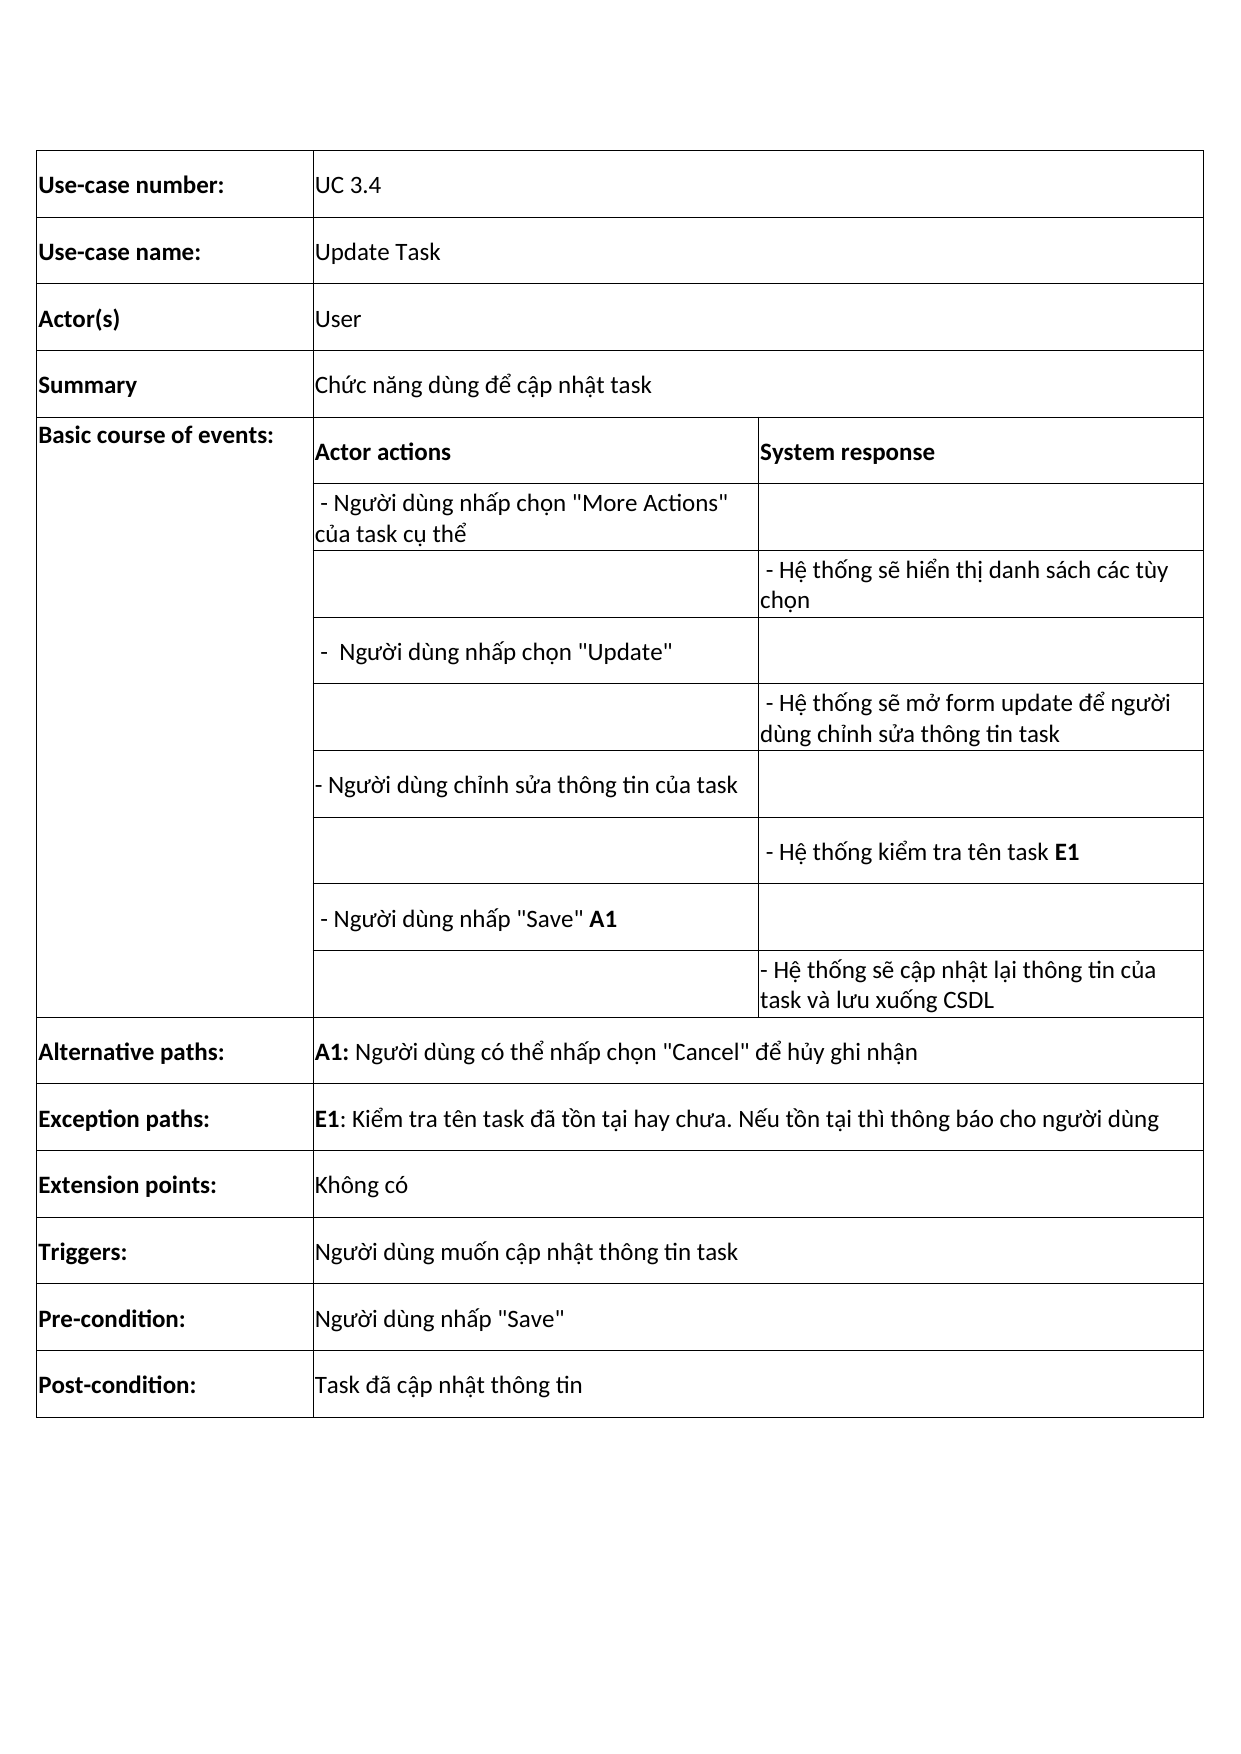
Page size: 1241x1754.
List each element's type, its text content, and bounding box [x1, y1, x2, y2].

table_cell - Hệ thống sẽ cập nhật lại thông tin của task và lưu xuống CSDL [759, 951, 1203, 1017]
table_cell [314, 951, 758, 1017]
table_cell [759, 618, 1203, 683]
table_cell [314, 684, 758, 750]
table_cell Người dùng muốn cập nhật thông tin task [314, 1218, 1203, 1283]
table_cell - Người dùng nhấp chọn "More Actions" của task cụ thể [314, 484, 758, 550]
table_cell Chức năng dùng để cập nhật task [314, 351, 1203, 417]
table_cell Use-case name: [37, 218, 313, 283]
table_cell Task đã cập nhật thông tin [314, 1351, 1203, 1417]
table_cell Pre-condition: [37, 1284, 313, 1350]
table_header UC 3.4 [314, 151, 1203, 217]
table_cell Alternative paths: [37, 1018, 313, 1083]
table_cell Người dùng nhấp "Save" [314, 1284, 1203, 1350]
table_cell [759, 884, 1203, 950]
table_cell User [314, 284, 1203, 350]
table_cell Update Task [314, 218, 1203, 283]
table_cell - Người dùng nhấp chọn "Update" [314, 618, 758, 683]
table_cell Actor actions [314, 418, 758, 483]
table_cell - Hệ thống kiểm tra tên task E1 [759, 818, 1203, 883]
table_cell System response [759, 418, 1203, 483]
table_cell - Người dùng chỉnh sửa thông tin của task [314, 751, 758, 817]
table_cell A1: Người dùng có thể nhấp chọn "Cancel" để hủy ghi nhận [314, 1018, 1203, 1083]
table_header Use-case number: [37, 151, 313, 217]
table_cell Basic course of events: [37, 418, 313, 1017]
table_cell Actor(s) [37, 284, 313, 350]
table_cell Summary [37, 351, 313, 417]
table_cell E1: Kiểm tra tên task đã tồn tại hay chưa. Nếu tồn tại thì thông báo cho người dùng [314, 1084, 1203, 1150]
table_cell Exception paths: [37, 1084, 313, 1150]
table_cell Post-condition: [37, 1351, 313, 1417]
table_cell Extension points: [37, 1151, 313, 1217]
table_cell [314, 551, 758, 617]
table_cell - Hệ thống sẽ mở form update để người dùng chỉnh sửa thông tin task [759, 684, 1203, 750]
table_cell Không có [314, 1151, 1203, 1217]
table_cell - Hệ thống sẽ hiển thị danh sách các tùy chọn [759, 551, 1203, 617]
table_cell - Người dùng nhấp "Save" A1 [314, 884, 758, 950]
table_cell [759, 751, 1203, 817]
table_cell Triggers: [37, 1218, 313, 1283]
table_cell [759, 484, 1203, 550]
table_cell [314, 818, 758, 883]
